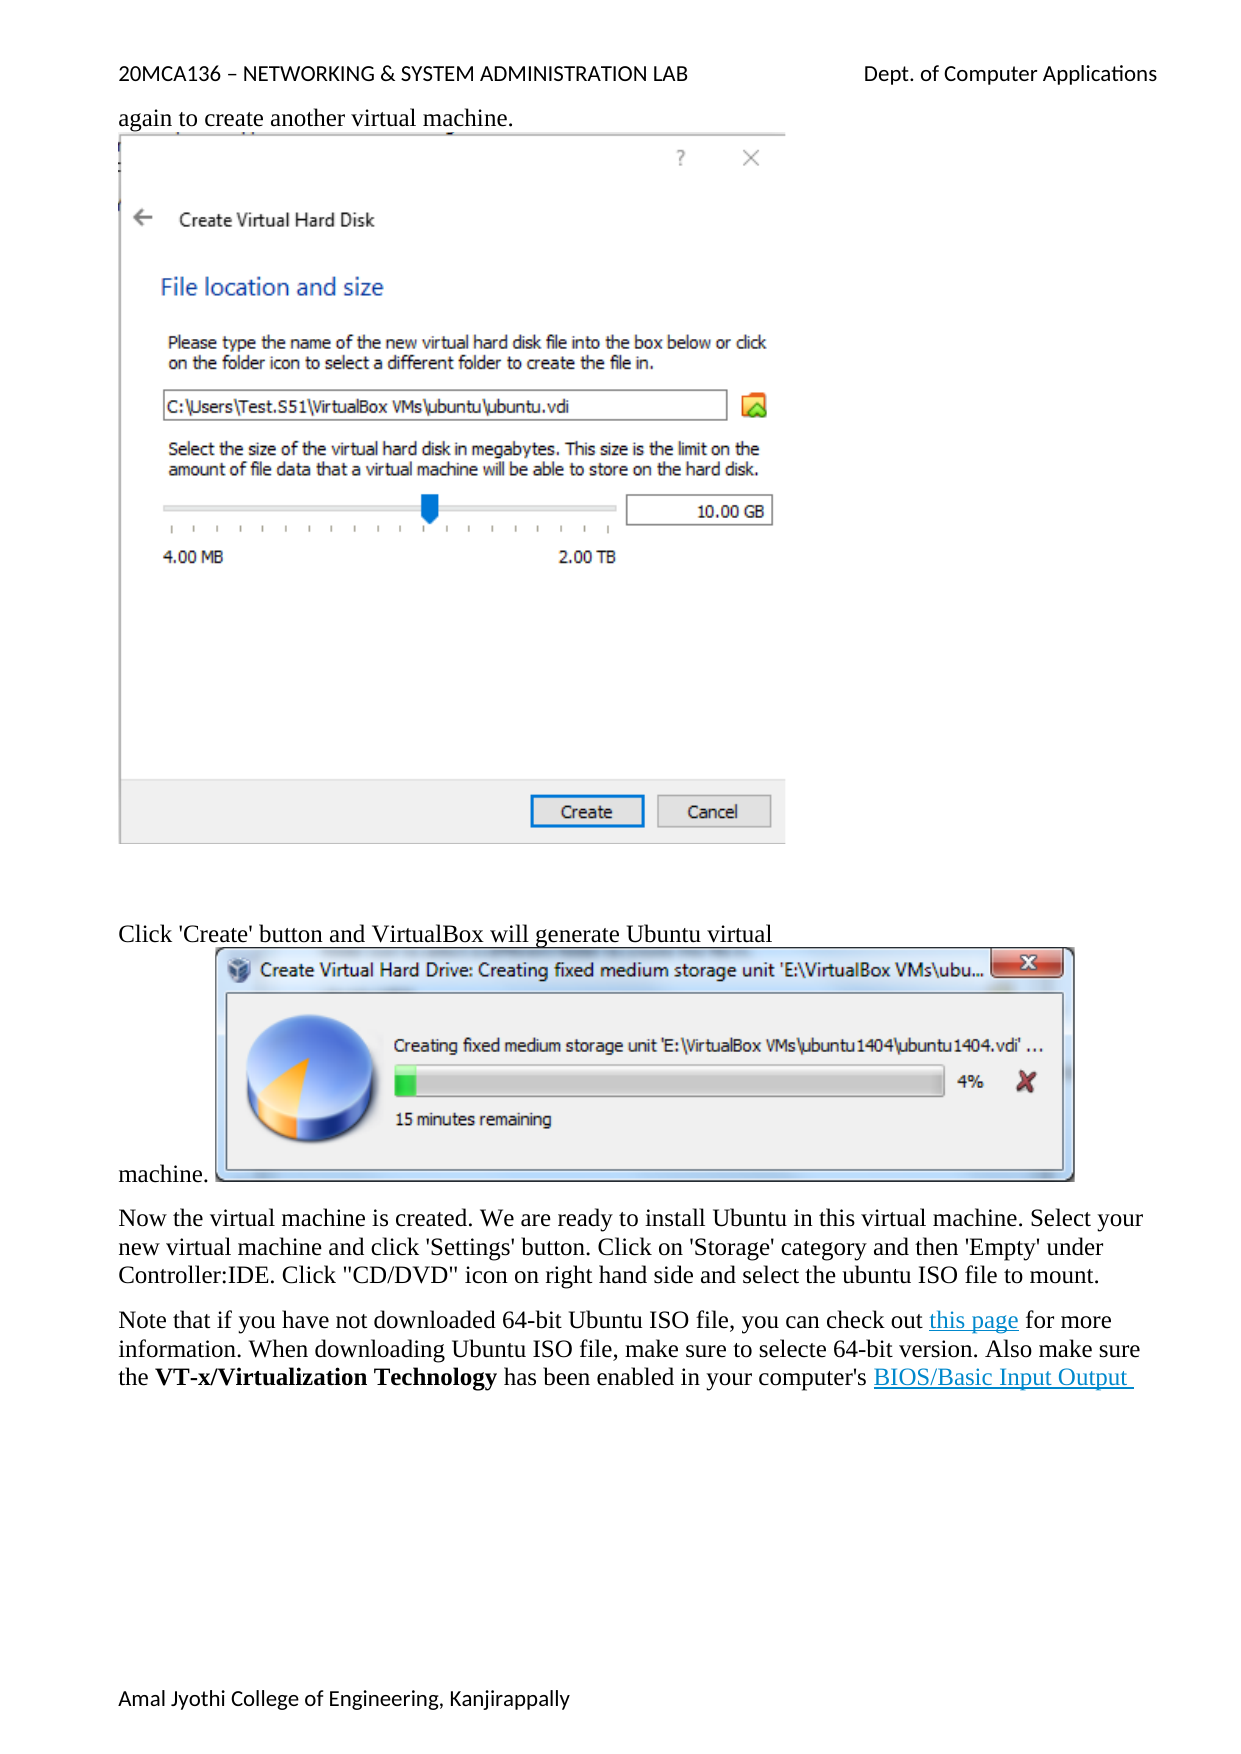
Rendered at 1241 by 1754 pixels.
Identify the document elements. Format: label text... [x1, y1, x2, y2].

picture [118, 132, 786, 844]
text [118, 1305, 1167, 1391]
picture [215, 947, 1075, 1182]
text Now the virtual machine is created. We are ready to install Ubuntu in this virtual machine. Select your new virtual machine and click 'Settings' button. Click on 'Storage' category and then 'Empty' under Controller:IDE. Click "CD/DVD" icon on right hand side and select the ubuntu ISO file to mount. [118, 1203, 1167, 1289]
